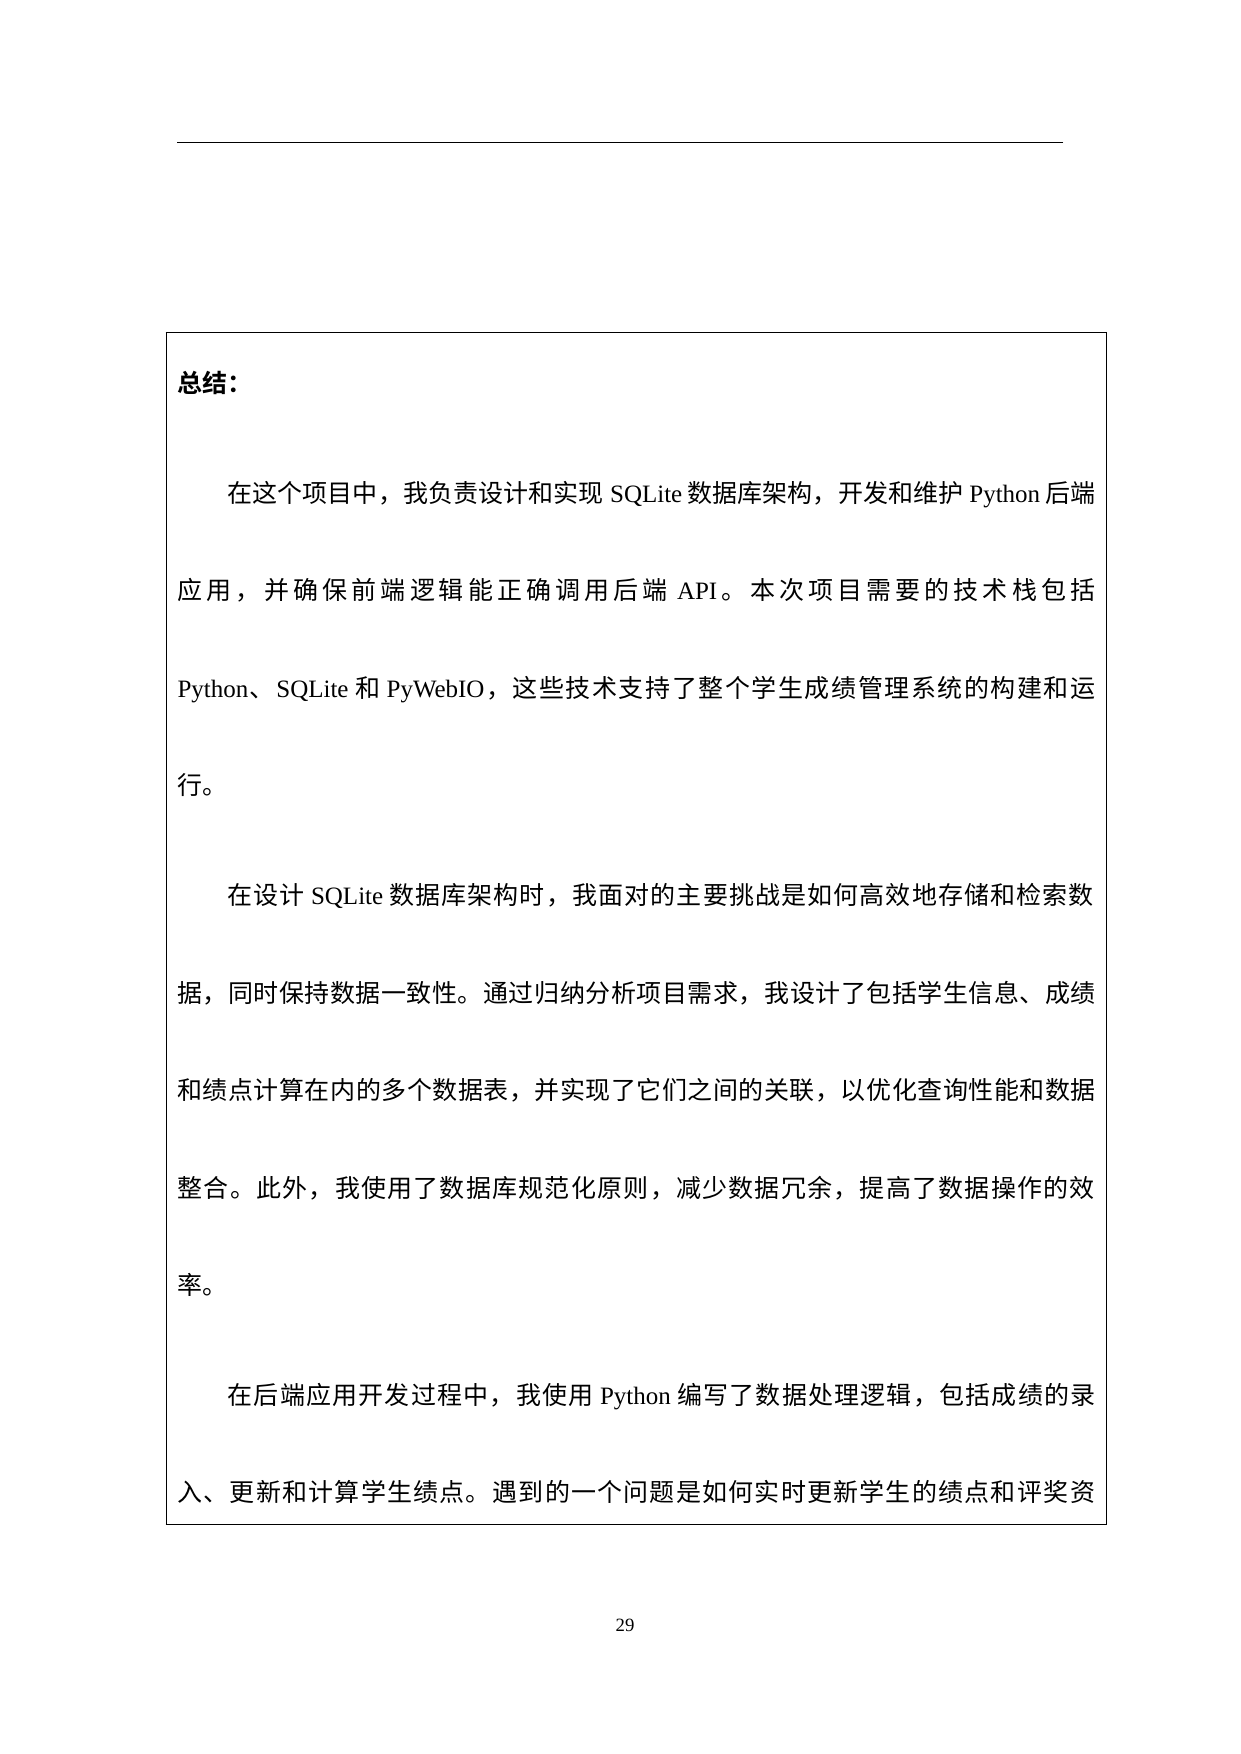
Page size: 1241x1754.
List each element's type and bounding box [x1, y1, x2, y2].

table_header [167, 333, 1106, 1523]
